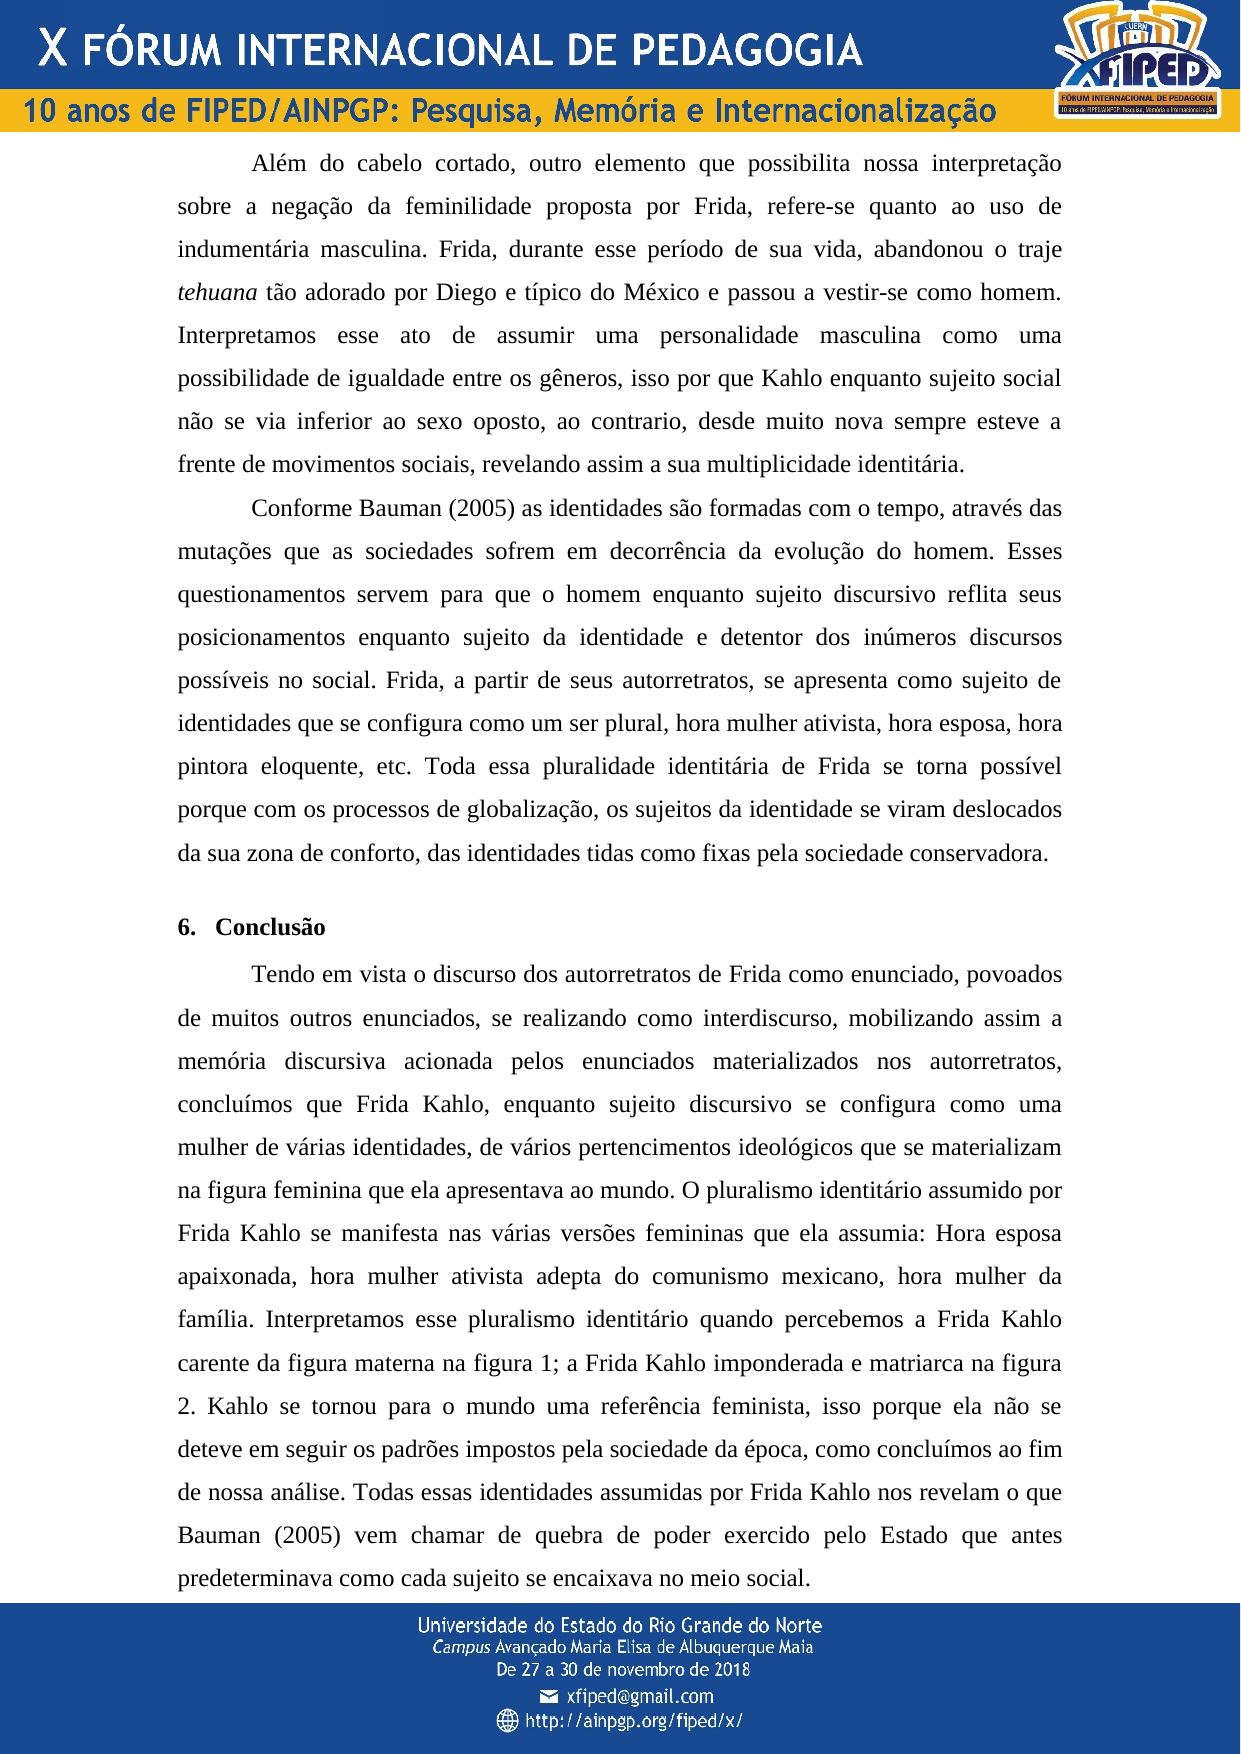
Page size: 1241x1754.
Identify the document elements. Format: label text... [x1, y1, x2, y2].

text Tendo em vista o discurso dos autorretratos de Frida como enunciado, povoados de muitos outros enunciados, se realizando como interdiscurso, mobilizando assim a memória discursiva acionada pelos enunciados materializados nos autorretratos, concluímos que Frida Kahlo, enquanto sujeito discursivo se configura como uma mulher de várias identidades, de vários pertencimentos ideológicos que se materializam na figura feminina que ela apresentava ao mundo. O pluralismo identitário assumido por Frida Kahlo se manifesta nas várias versões femininas que ela assumia: Hora esposa apaixonada, hora mulher ativista adepta do comunismo mexicano, hora mulher da família. Interpretamos esse pluralismo identitário quando percebemos a Frida Kahlo carente da figura materna na figura 1; a Frida Kahlo imponderada e matriarca na figura 2. Kahlo se tornou para o mundo uma referência feminista, isso porque ela não se deteve em seguir os padrões impostos pela sociedade da época, como concluímos ao fim de nossa análise. Todas essas identidades assumidas por Frida Kahlo nos revelam o que Bauman (2005) vem chamar de quebra de poder exercido pelo Estado que antes predeterminava como cada sujeito se encaixava no meio social. [177, 959, 1063, 1592]
text Conforme Bauman (2005) as identidades são formadas com o tempo, através das mutações que as sociedades sofrem em decorrência da evolução do homem. Esses questionamentos servem para que o homem enquanto sujeito discursivo reflita seus posicionamentos enquanto sujeito da identidade e detentor dos inúmeros discursos possíveis no social. Frida, a partir de seus autorretratos, se apresenta como sujeito de identidades que se configura como um ser plural, hora mulher ativista, hora esposa, hora pintora eloquente, etc. Toda essa pluralidade identitária de Frida se torna possível porque com os processos de globalização, os sujeitos da identidade se viram deslocados da sua zona de conforto, das identidades tidas como fixas pela sociedade conservadora. [177, 493, 1063, 866]
picture [0, 1603, 1241, 1754]
picture [0, 0, 1241, 132]
list Conclusão [177, 912, 1063, 941]
text Além do cabelo cortado, outro elemento que possibilita nossa interpretação sobre a negação da feminilidade proposta por Frida, refere-se quanto ao uso de indumentária masculina. Frida, durante esse período de sua vida, abandonou o traje tehuana tão adorado por Diego e típico do México e passou a vestir-se como homem. Interpretamos esse ato de assumir uma personalidade masculina como uma possibilidade de igualdade entre os gêneros, isso por que Kahlo enquanto sujeito social não se via inferior ao sexo oposto, ao contrario, desde muito nova sempre esteve a frente de movimentos sociais, revelando assim a sua multiplicidade identitária. [177, 148, 1063, 478]
